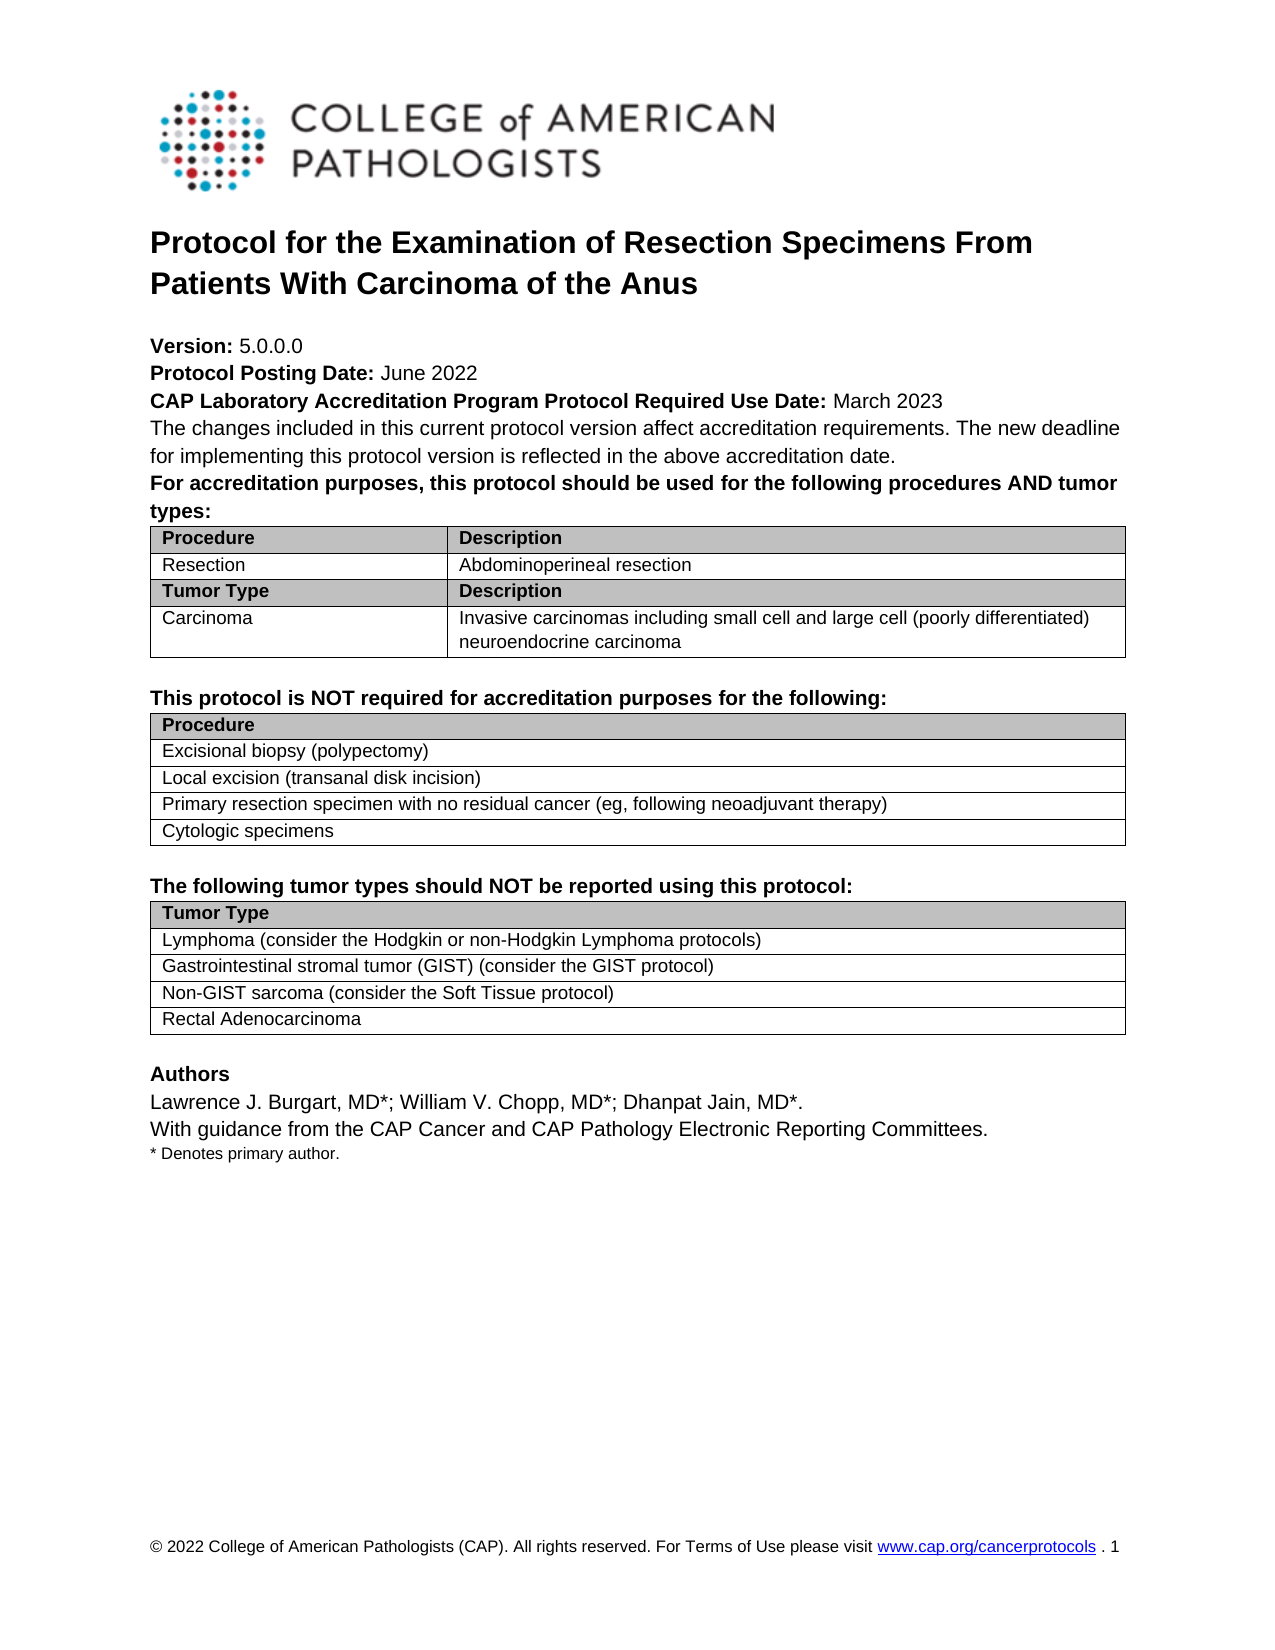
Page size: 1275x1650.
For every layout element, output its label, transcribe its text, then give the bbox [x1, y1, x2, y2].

text Protocol Posting Date: June 2022 [150, 361, 1125, 385]
table_cell Local excision (transanal disk incision) [151, 767, 1125, 792]
table_cell Invasive carcinomas including small cell and large cell (poorly differentiated) neuroendocrine carcinoma [448, 607, 1125, 657]
table_cell Lymphoma (consider the Hodgkin or non-Hodgkin Lymphoma protocols) [151, 929, 1125, 954]
table_cell Carcinoma [151, 607, 447, 657]
table_cell Excisional biopsy (polypectomy) [151, 740, 1125, 766]
text The changes included in this current protocol version affect accreditation requirements. The new deadline for implementing this protocol version is reflected in the above accreditation date. [150, 416, 1125, 468]
text Protocol for the Examination of Resection Specimens From Patients With Carcinoma of the Anus [150, 224, 1125, 301]
table_cell Resection [151, 554, 447, 579]
table_header Tumor Type [151, 902, 1125, 928]
table_header Procedure [151, 527, 447, 553]
table_cell Non-GIST sarcoma (consider the Soft Tissue protocol) [151, 982, 1125, 1007]
text Authors [150, 1062, 1125, 1086]
picture [150, 75, 805, 205]
text For accreditation purposes, this protocol should be used for the following procedures AND tumor types: [150, 471, 1125, 523]
table_cell Description [448, 580, 1125, 606]
text Version: 5.0.0.0 [150, 334, 1125, 358]
text This protocol is NOT required for accreditation purposes for the following: [150, 685, 1125, 709]
table_cell Primary resection specimen with no residual cancer (eg, following neoadjuvant therapy) [151, 793, 1125, 819]
table_header Procedure [151, 714, 1125, 739]
table_cell Gastrointestinal stromal tumor (GIST) (consider the GIST protocol) [151, 955, 1125, 981]
table_cell Abdominoperineal resection [448, 554, 1125, 579]
table_cell Cytologic specimens [151, 820, 1125, 845]
table_cell Tumor Type [151, 580, 447, 606]
table_cell Rectal Adenocarcinoma [151, 1008, 1125, 1033]
table_header Description [448, 527, 1125, 553]
text Lawrence J. Burgart, MD*; William V. Chopp, MD*; Dhanpat Jain, MD*. With guidance from the CAP Cancer and CAP Pathology Electronic Reporting Committees. * Denotes primary author. [150, 1089, 1125, 1163]
text The following tumor types should NOT be reported using this protocol: [150, 874, 1125, 898]
text CAP Laboratory Accreditation Program Protocol Required Use Date: March 2023 [150, 389, 1125, 413]
